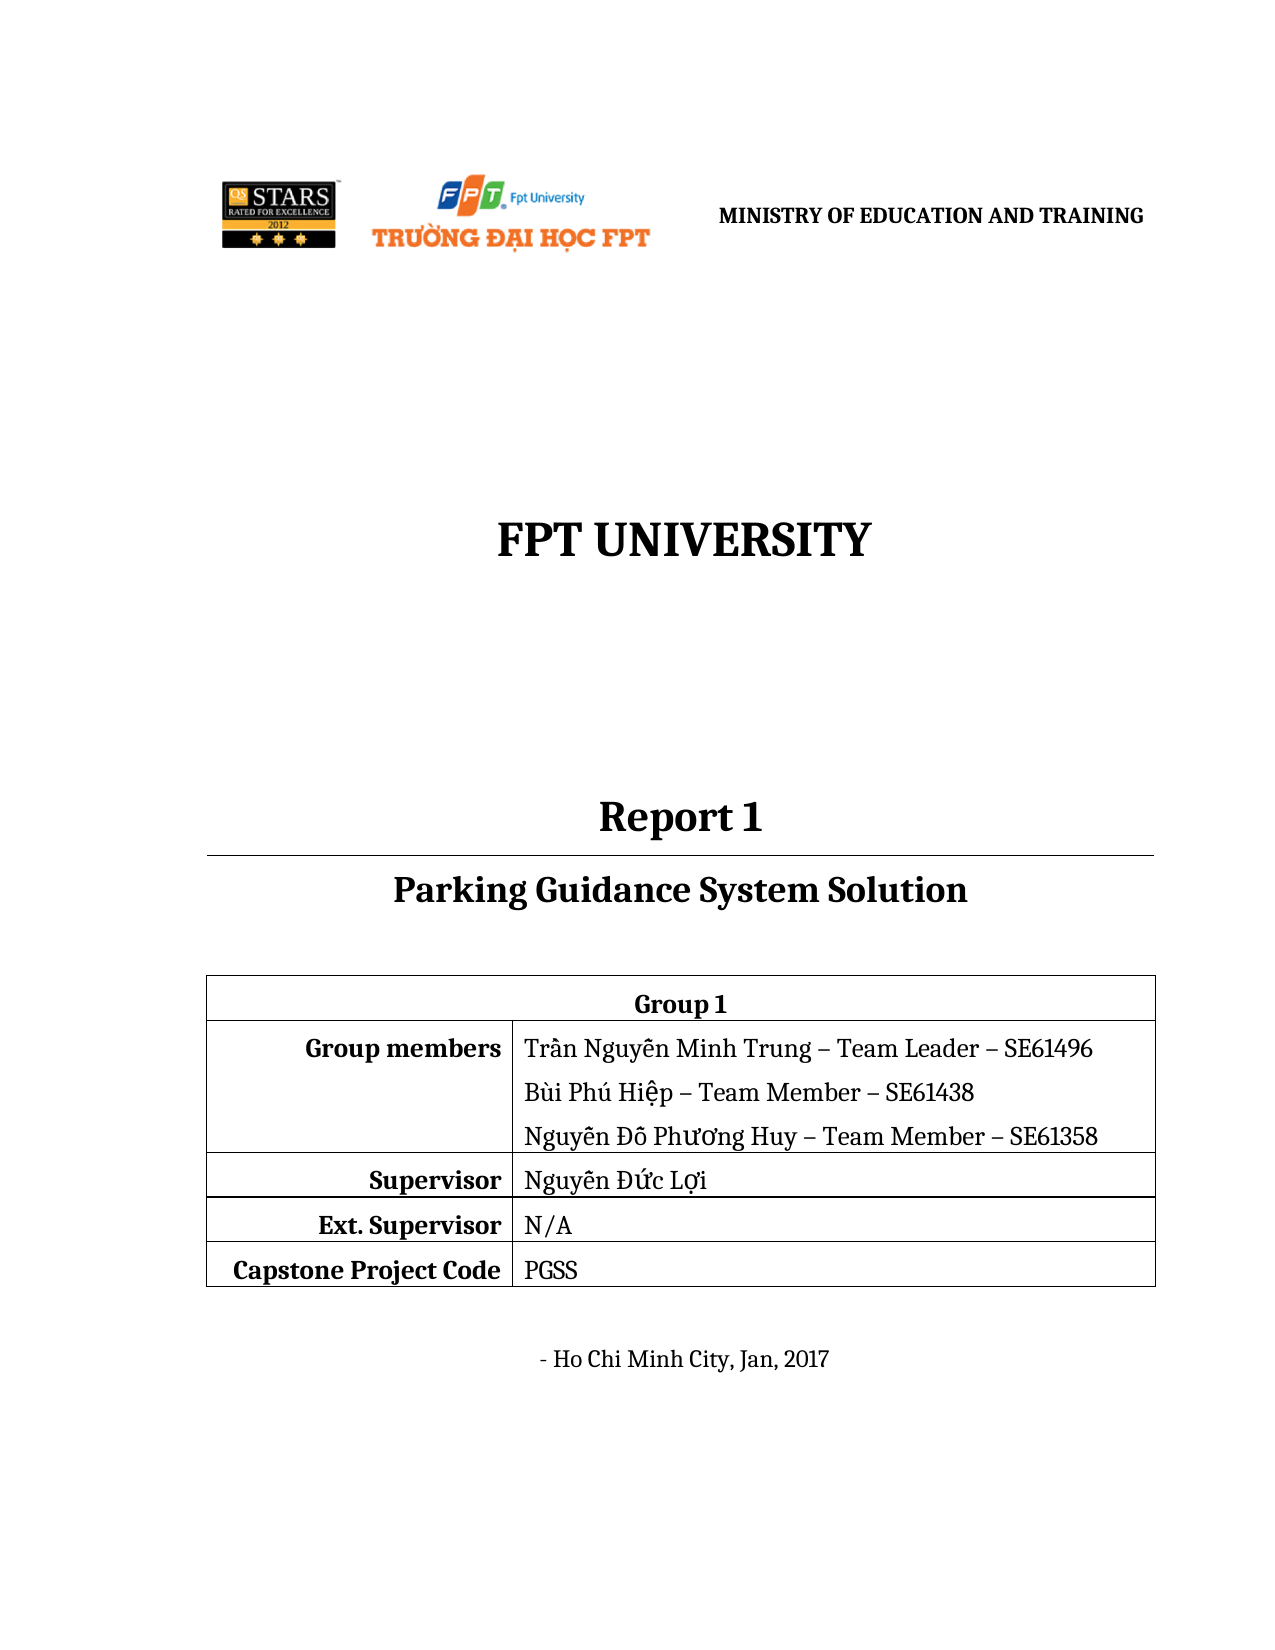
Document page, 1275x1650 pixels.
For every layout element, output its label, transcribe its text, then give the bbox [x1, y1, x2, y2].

table_cell Supervisor [207, 1153, 512, 1196]
table_header MINISTRY OF EDUCATION AND TRAINING [693, 150, 1169, 270]
table_cell Ext. Supervisor [207, 1198, 512, 1241]
table_cell Group 1 [207, 976, 1155, 1020]
text - Ho Chi Minh City, Jan, 2017 [206, 1345, 1162, 1373]
table_cell PGSS [513, 1242, 1155, 1286]
table_cell Capstone Project Code [207, 1242, 512, 1286]
table_header Report 1 [206, 780, 1155, 855]
table_cell Group members [207, 1021, 512, 1152]
table_header [206, 150, 693, 270]
table_cell N/A [513, 1198, 1155, 1241]
table_cell Trần Nguyễn Minh Trung – Team Leader – SE61496 Bùi Phú Hiệp – Team Member – SE61438 Nguyễn Đỗ Phương Huy – Team Member – SE61358 [513, 1021, 1155, 1152]
table_cell Nguyễn Đức Lợi [513, 1153, 1155, 1196]
picture [217, 162, 654, 264]
table_cell Parking Guidance System Solution [206, 855, 1155, 975]
text FPT UNIVERSITY [206, 512, 1162, 569]
